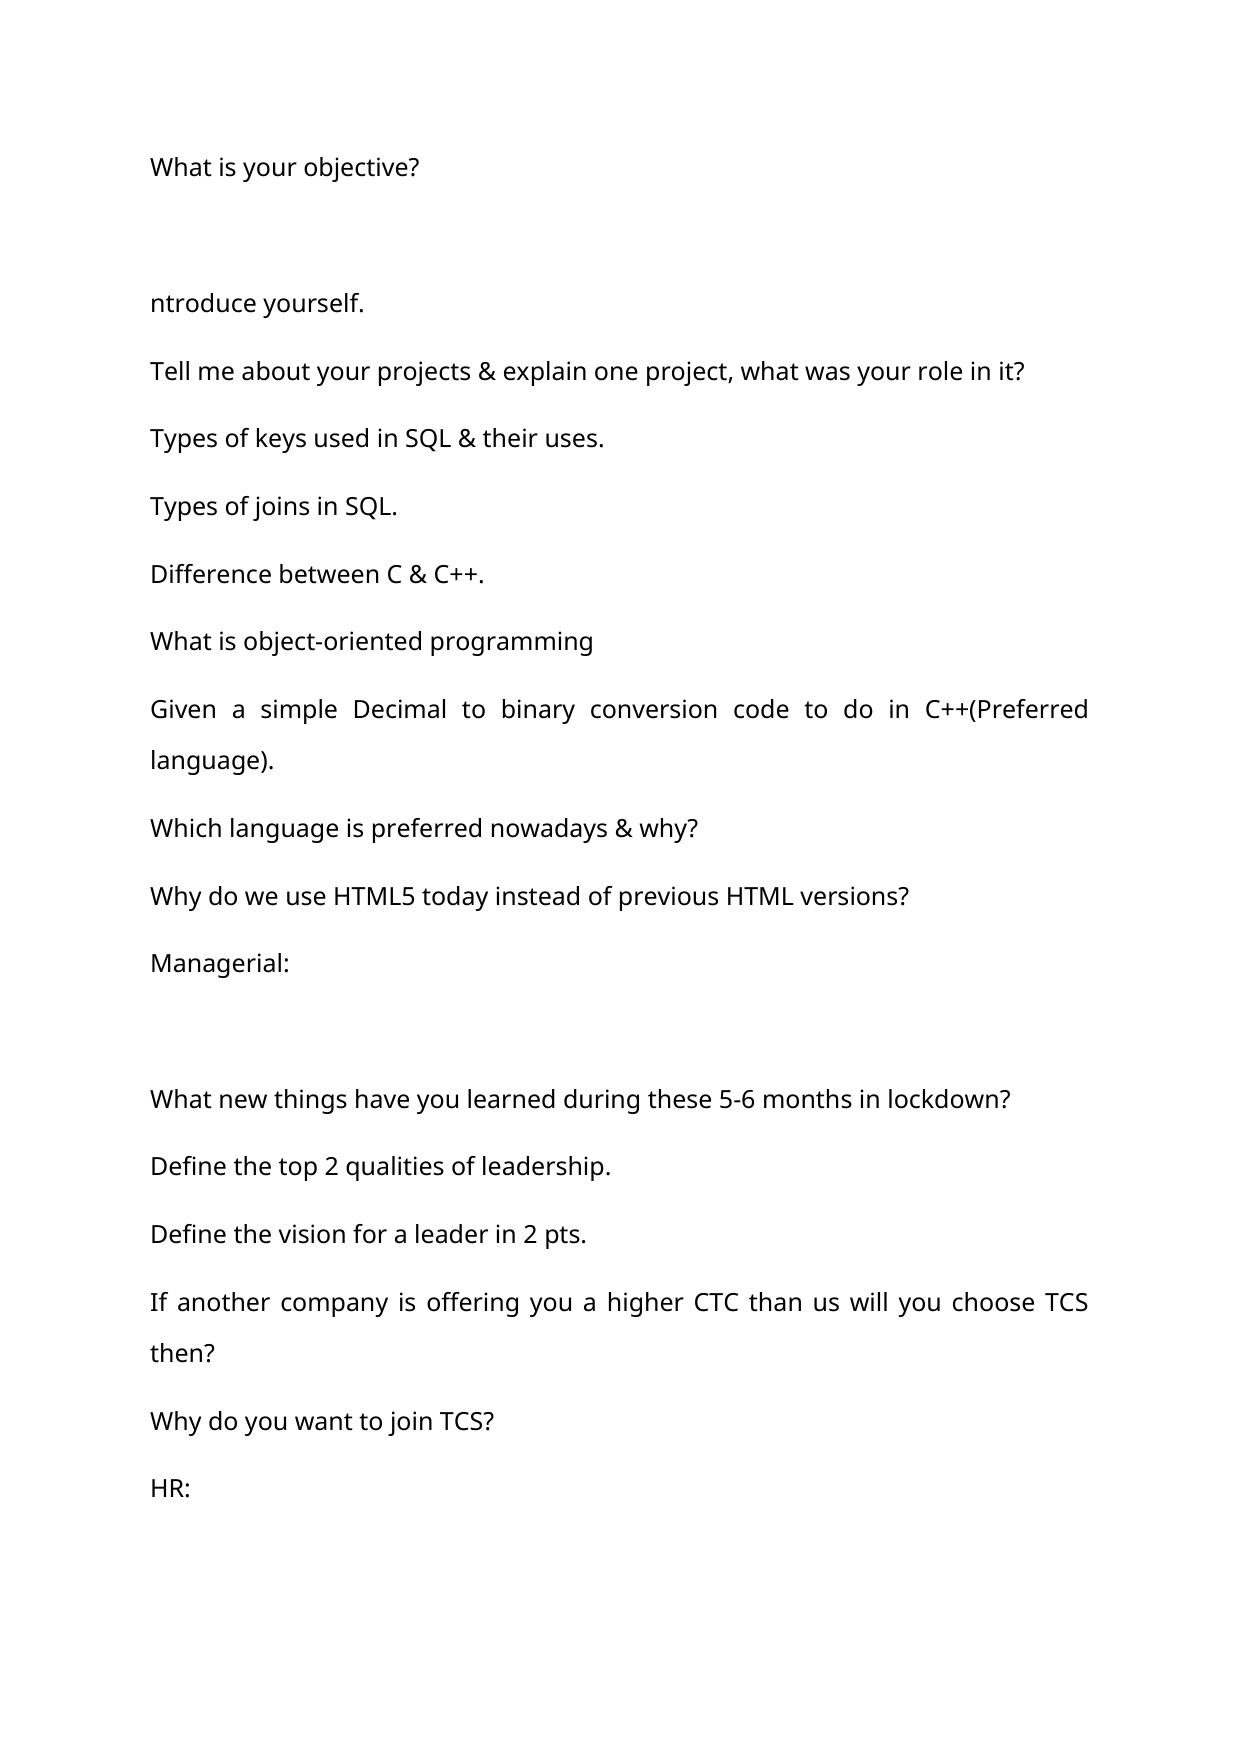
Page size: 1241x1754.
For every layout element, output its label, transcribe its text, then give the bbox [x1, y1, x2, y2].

text Types of joins in SQL. [150, 488, 1090, 523]
text If another company is offering you a higher CTC than us will you choose TCS then? [150, 1284, 1090, 1369]
text Why do we use HTML5 today instead of previous HTML versions? [150, 878, 1090, 912]
text Tell me about your projects & explain one project, what was your role in it? [150, 353, 1090, 387]
text Types of keys used in SQL & their uses. [150, 421, 1090, 455]
text Define the top 2 qualities of leadership. [150, 1149, 1090, 1183]
text HR: [150, 1471, 1090, 1505]
text Why do you want to join TCS? [150, 1403, 1090, 1437]
text Define the vision for a leader in 2 pts. [150, 1217, 1090, 1251]
text What is your objective? [150, 150, 1090, 184]
text Managerial: [150, 946, 1090, 980]
text What new things have you learned during these 5-6 months in lockdown? [150, 1081, 1090, 1115]
text What is object-oriented programming [150, 624, 1090, 658]
text ntroduce yourself. [150, 285, 1090, 319]
text Which language is preferred nowadays & why? [150, 810, 1090, 844]
text Difference between C & C++. [150, 556, 1090, 590]
text Given a simple Decimal to binary conversion code to do in C++(Preferred language). [150, 692, 1090, 777]
